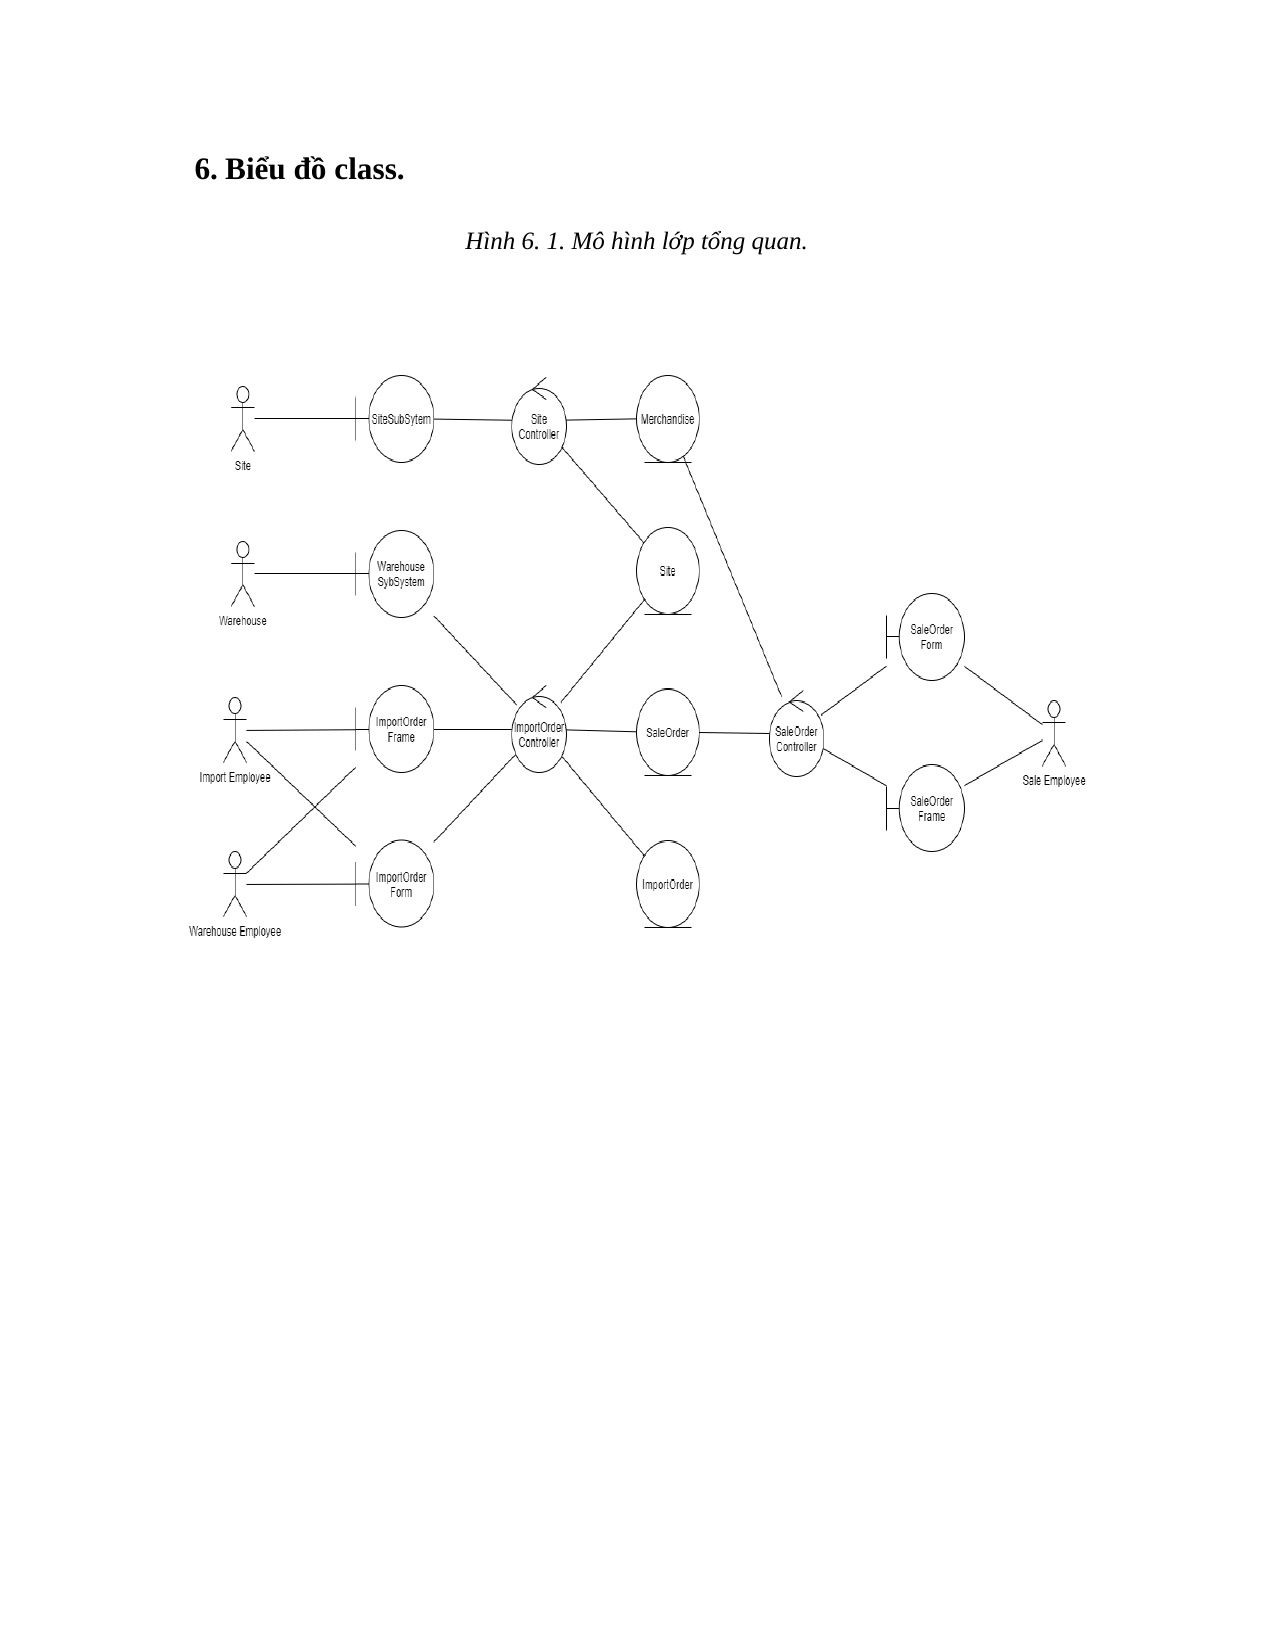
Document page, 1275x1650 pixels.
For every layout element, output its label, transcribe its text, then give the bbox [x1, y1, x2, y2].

text Hình 6. 1. Mô hình lớp tổng quan. [150, 226, 1125, 255]
subtitle Biểu đồ class. [150, 150, 1125, 186]
picture [150, 321, 1125, 995]
